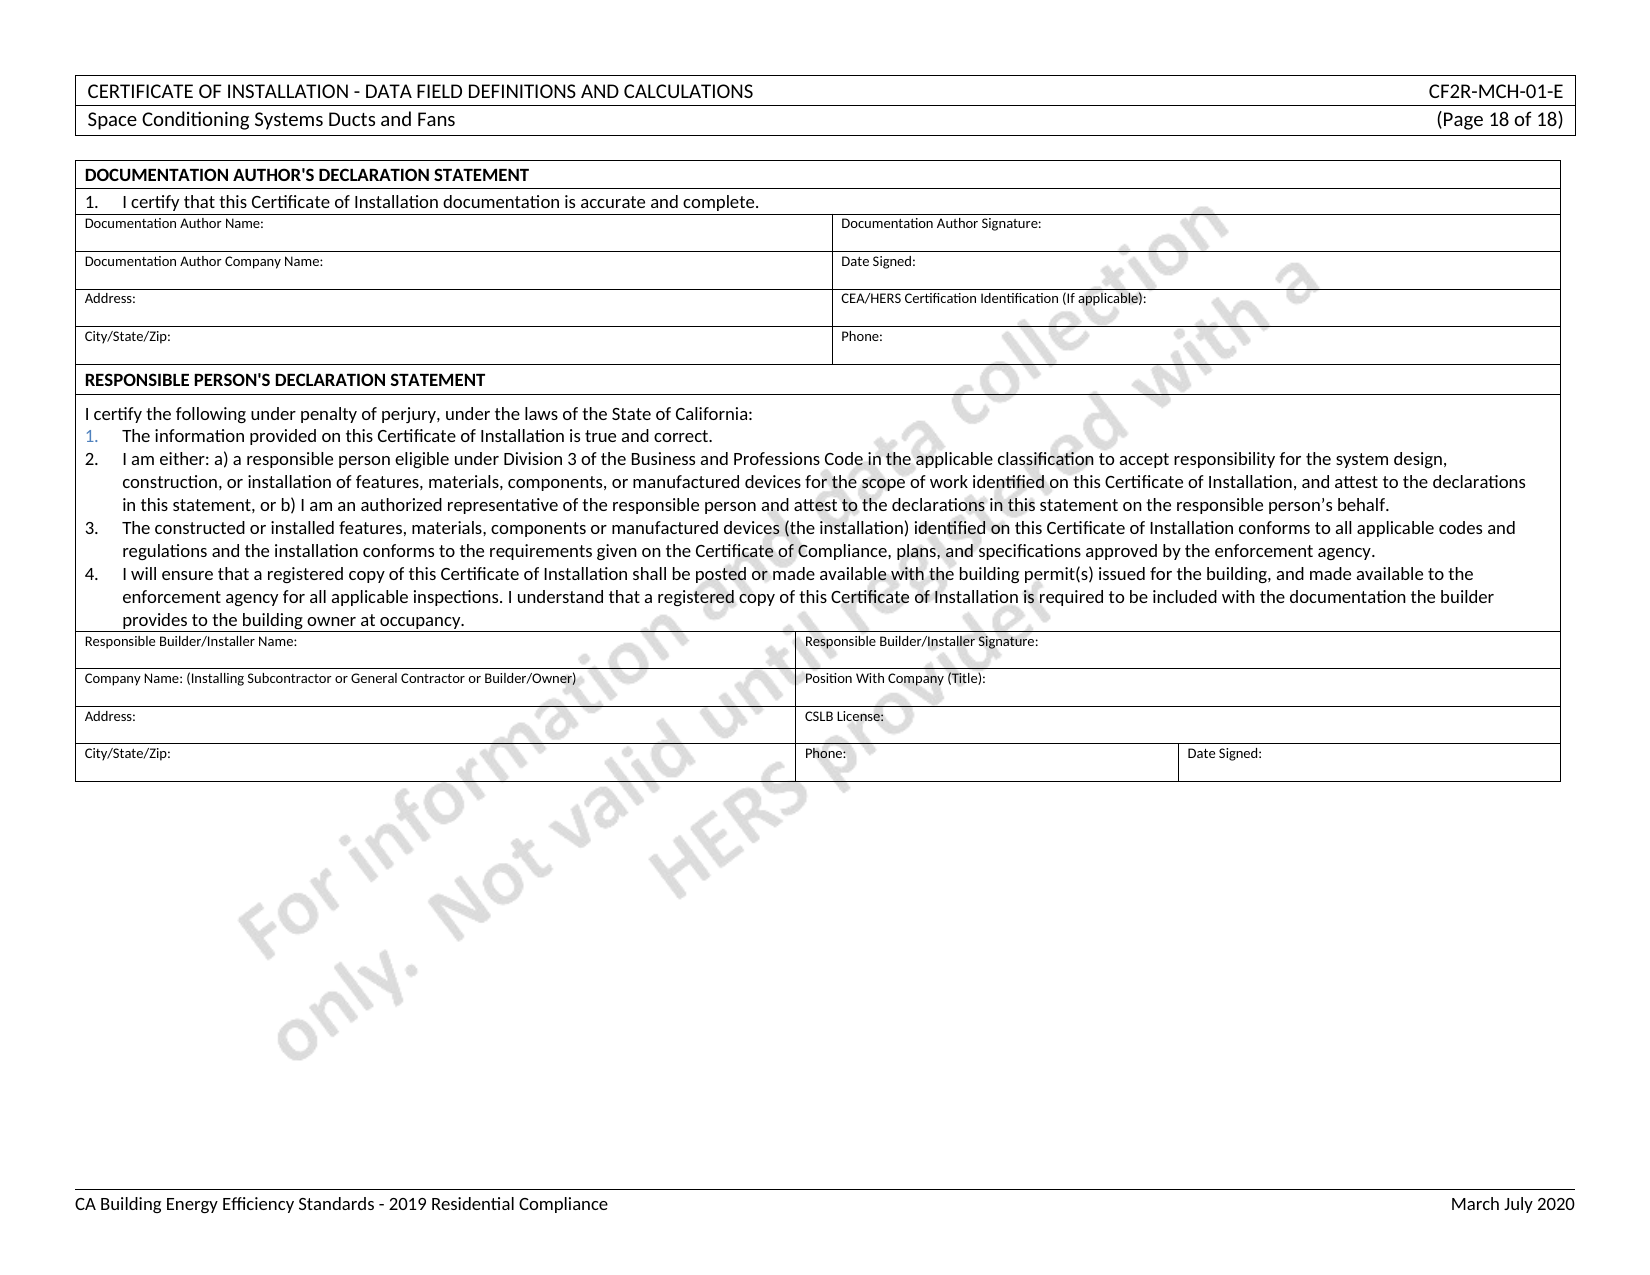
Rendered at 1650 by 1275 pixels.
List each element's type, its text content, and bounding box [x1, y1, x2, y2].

table_cell CSLB License: [796, 707, 1560, 743]
table_cell Address: [76, 707, 795, 743]
table_header Documentation Author's Declaration Statement [76, 161, 1560, 188]
table_cell Position With Company (Title): [796, 669, 1560, 706]
table_cell City/State/Zip: [76, 744, 795, 781]
table_cell Documentation Author Company Name: [76, 252, 832, 288]
table_cell Company Name: (Installing Subcontractor or General Contractor or Builder/Owner) [76, 669, 795, 706]
table_cell CEA/HERS Certification Identification (If applicable): [833, 290, 1560, 326]
table_cell Date Signed: [1179, 744, 1560, 781]
table_cell Documentation Author Name: [76, 215, 832, 251]
table_cell Documentation Author Signature: [833, 215, 1560, 251]
table_cell I certify that this Certificate of Installation documentation is accurate and complete. [76, 189, 1560, 213]
table_cell Date Signed: [833, 252, 1560, 288]
table_cell Responsible Builder/Installer Signature: [796, 632, 1560, 668]
table_cell Responsible Builder/Installer Name: [76, 632, 795, 668]
table_cell Responsible Person's Declaration statement [76, 365, 1560, 394]
table_cell Phone: [833, 327, 1560, 363]
table_cell City/State/Zip: [76, 327, 832, 363]
table_cell Address: [76, 290, 832, 326]
table_cell I certify the following under penalty of perjury, under the laws of the State of California: The information provided on this Certificate of Installation is true and correct. I am either: a) a responsible person eligible under Division 3 of the Business and Professions Code in the applicable classification to accept responsibility for the system design, construction, or installation of features, materials, components, or manufactured devices for the scope of work identified on this Certificate of Installation, and attest to the declarations in this statement, or b) I am an authorized representative of the responsible person and attest to the declarations in this statement on the responsible person’s behalf. The constructed or installed features, materials, components or manufactured devices (the installation) identified on this Certificate of Installation conforms to all applicable codes and regulations and the installation conforms to the requirements given on the Certificate of Compliance, plans, and specifications approved by the enforcement agency. I will ensure that a registered copy of this Certificate of Installation shall be posted or made available with the building permit(s) issued for the building, and made available to the enforcement agency for all applicable inspections. I understand that a registered copy of this Certificate of Installation is required to be included with the documentation the builder provides to the building owner at occupancy. [76, 395, 1560, 631]
table_cell Phone: [796, 744, 1178, 781]
